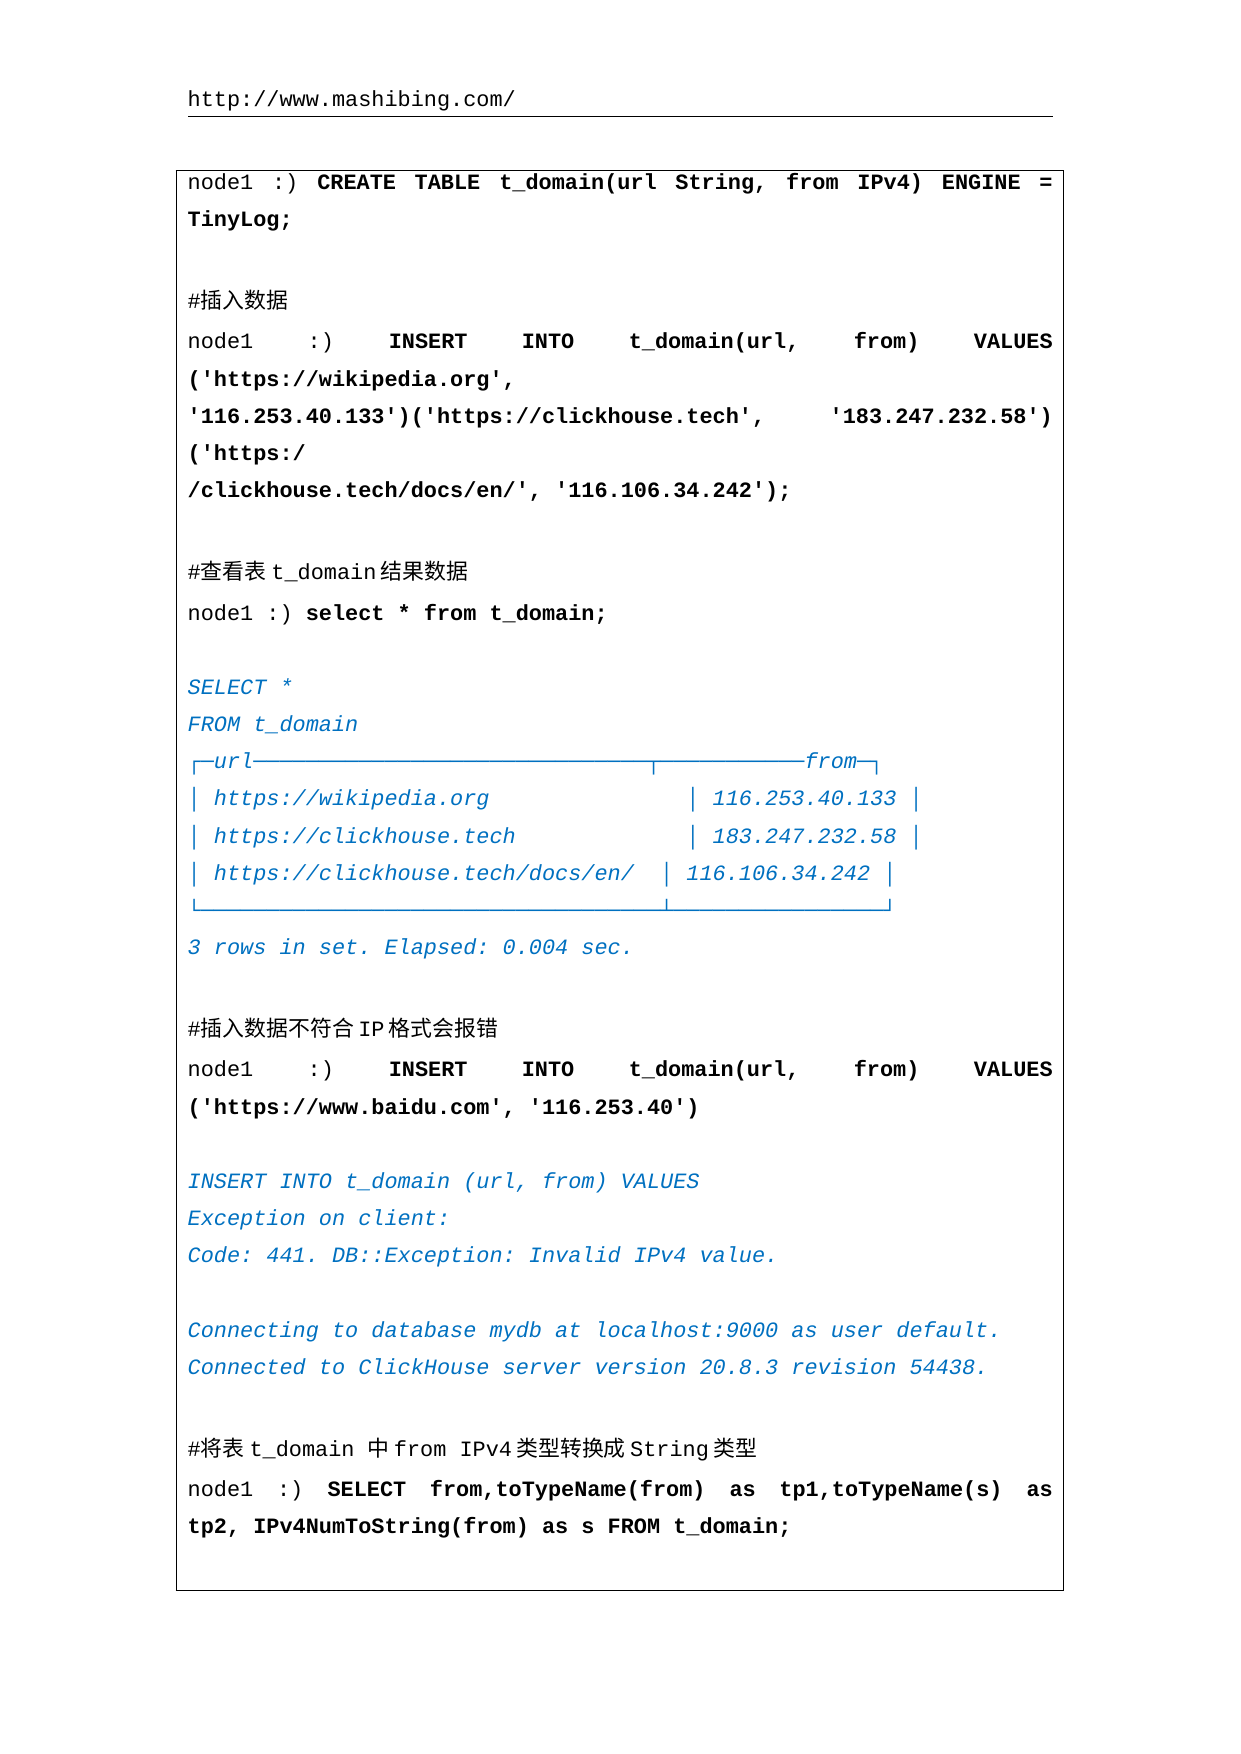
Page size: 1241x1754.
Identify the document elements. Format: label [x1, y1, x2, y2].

table_header [177, 171, 1063, 1590]
